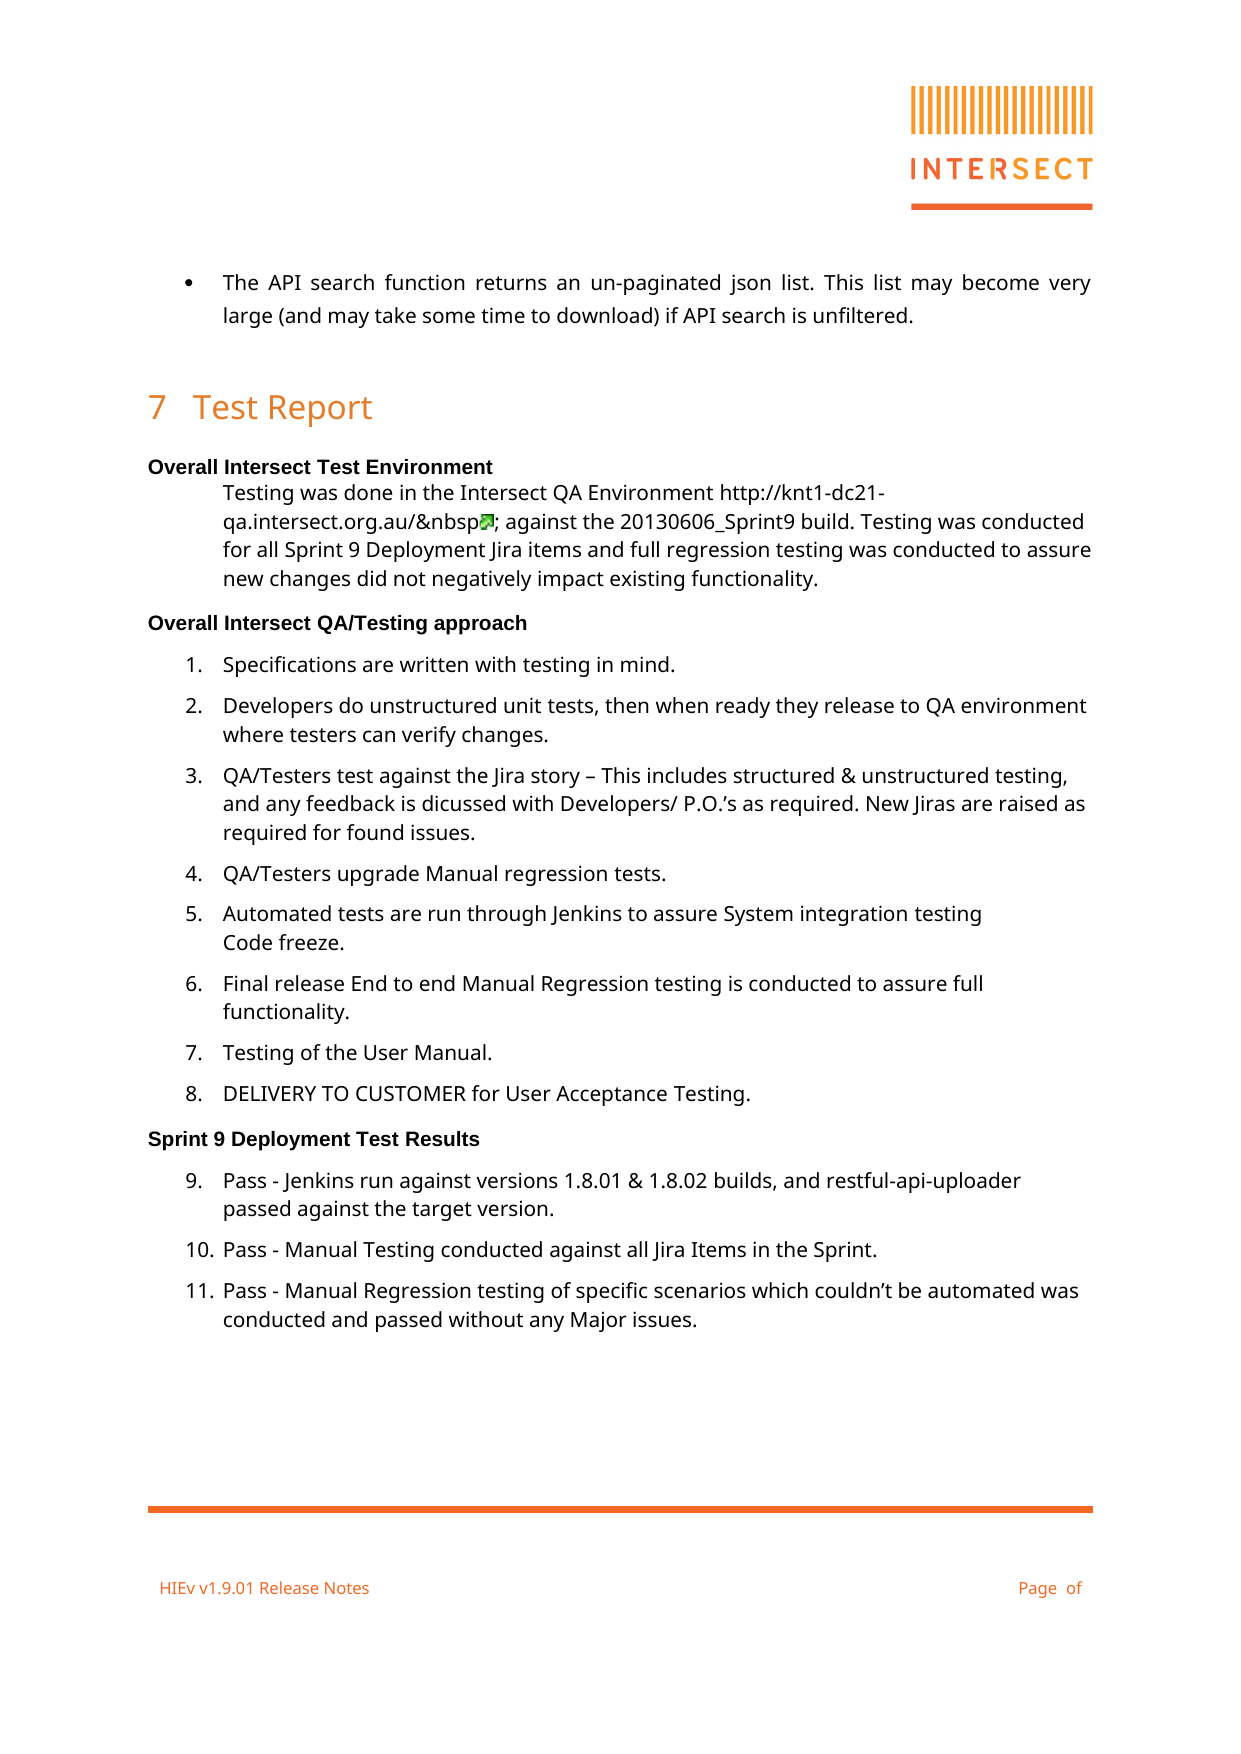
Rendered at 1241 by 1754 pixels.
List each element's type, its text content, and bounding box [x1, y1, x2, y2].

list Final release End to end Manual Regression testing is conducted to assure full functionality. [185, 969, 1092, 1026]
text Sprint 9 Deployment Test Results [148, 1123, 1092, 1150]
list Pass - Jenkins run against versions 1.8.01 & 1.8.02 builds, and restful-api-uploader passed against the target version. [185, 1166, 1092, 1223]
list Pass - Manual Regression testing of specific scenarios which couldn’t be automated was conducted and passed without any Major issues. [185, 1276, 1092, 1333]
list Pass - Manual Testing conducted against all Jira Items in the Sprint. [185, 1235, 1092, 1264]
list Testing of the User Manual. [185, 1038, 1092, 1067]
list The API search function returns an un-paginated json list. This list may become very large (and may take some time to download) if API search is unfiltered. [185, 268, 1092, 329]
picture [911, 86, 1093, 210]
list Specifications are written with testing in mind. [185, 651, 1092, 679]
subtitle Test Report [148, 383, 1092, 429]
list Automated tests are run through Jenkins to assure System integration testing Code freeze. [185, 899, 1092, 956]
list QA/Testers upgrade Manual regression tests. [185, 859, 1092, 887]
list Developers do unstructured unit tests, then when ready they release to QA environment where testers can verify changes. [185, 691, 1092, 748]
text Overall Intersect QA/Testing approach [148, 608, 1092, 635]
list QA/Testers test against the Jira story – This includes structured & unstructured testing, and any feedback is dicussed with Developers/ P.O.’s as required. New Jiras are raised as required for found issues. [185, 761, 1092, 846]
list DELIVERY TO CUSTOMER for User Acceptance Testing. [185, 1079, 1092, 1108]
text Overall Intersect Test Environment Testing was done in the Intersect QA Environment http://knt1-dc21-qa.intersect.org.au/&nbsp; against the 20130606_Sprint9 build. Testing was conducted for all Sprint 9 Deployment Jira items and full regression testing was conducted to assure new changes did not negatively impact existing functionality. [148, 451, 1092, 592]
picture [479, 514, 494, 530]
